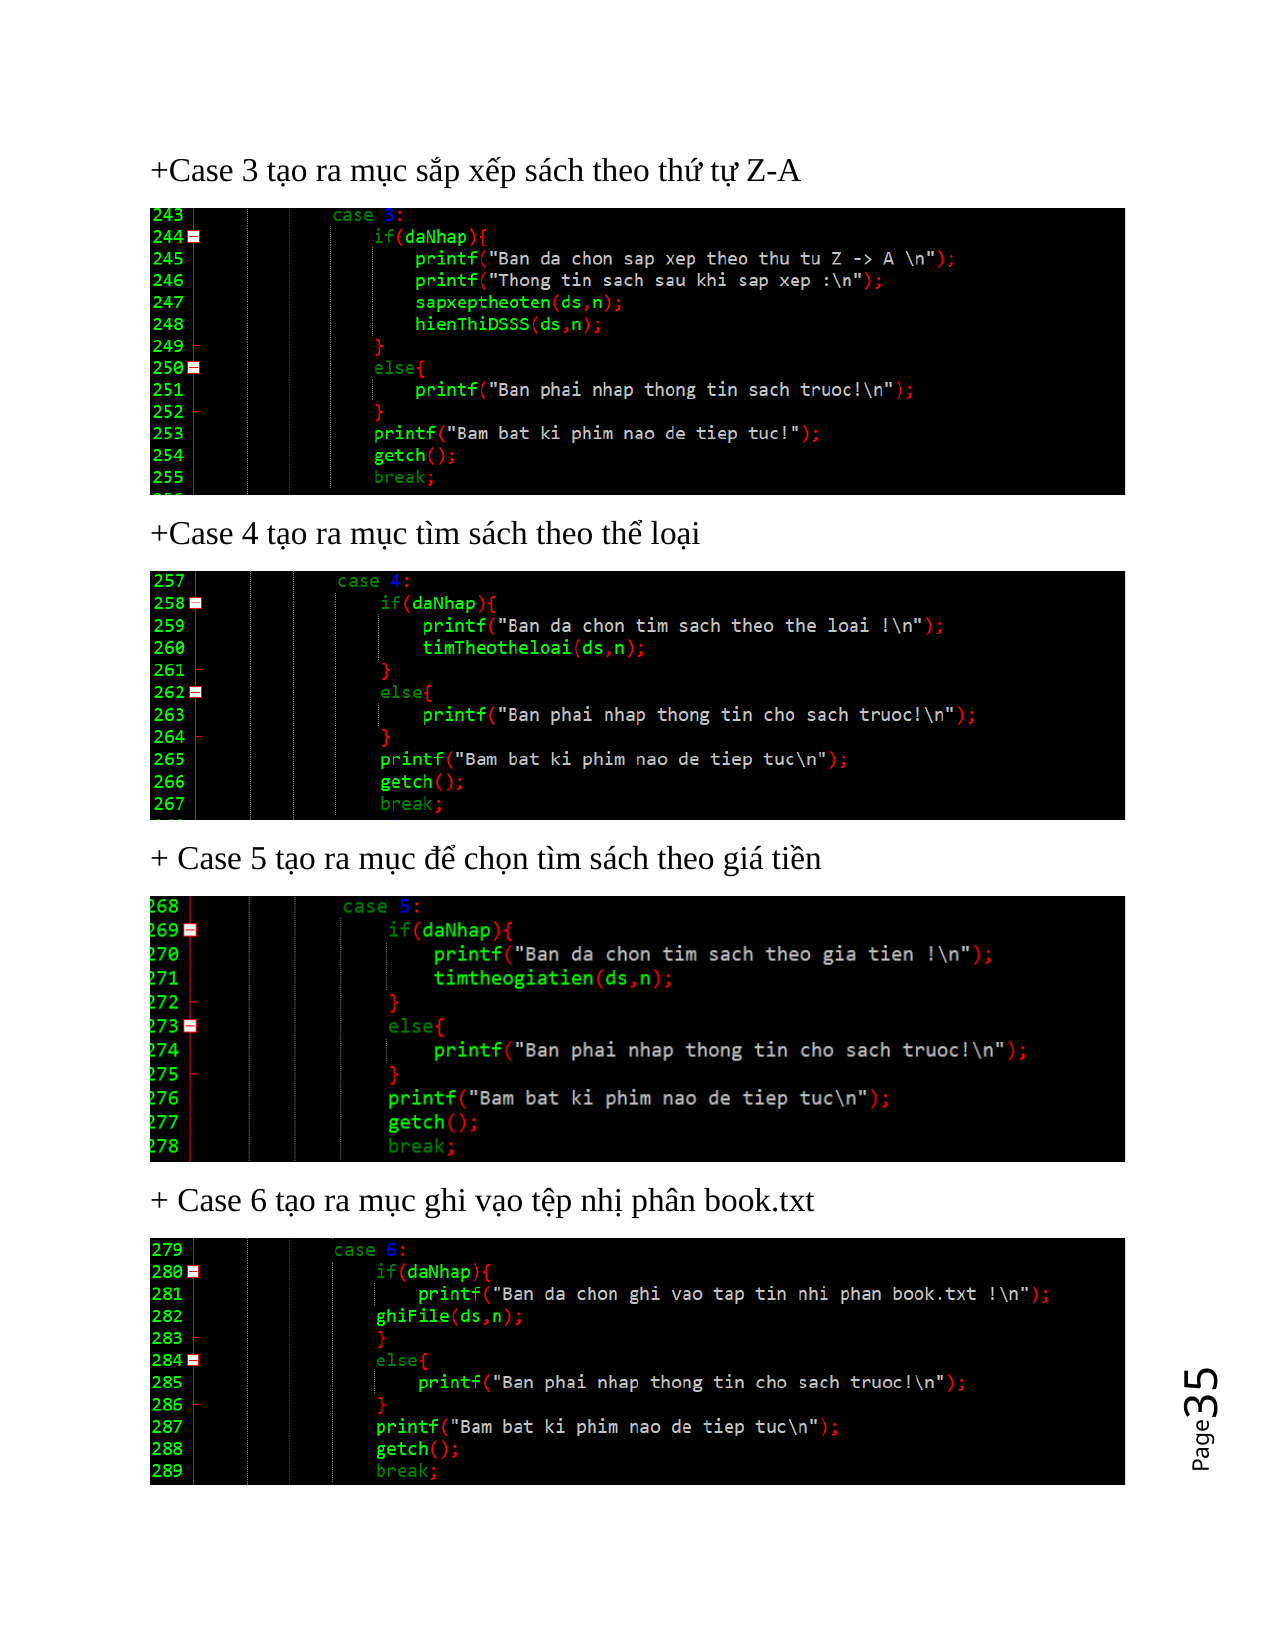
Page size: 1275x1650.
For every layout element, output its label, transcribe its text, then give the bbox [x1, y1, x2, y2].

text + Case 5 tạo ra mục để chọn tìm sách theo giá tiền [150, 838, 1125, 877]
text +Case 4 tạo ra mục tìm sách theo thể loại [150, 513, 1125, 551]
picture [150, 208, 1125, 495]
text + Case 6 tạo ra mục ghi vạo tệp nhị phân book.txt [150, 1180, 1125, 1218]
picture [150, 896, 1125, 1162]
text +Case 3 tạo ra mục sắp xếp sách theo thứ tự Z-A [150, 150, 1125, 188]
picture [150, 571, 1125, 820]
picture [150, 1238, 1125, 1485]
